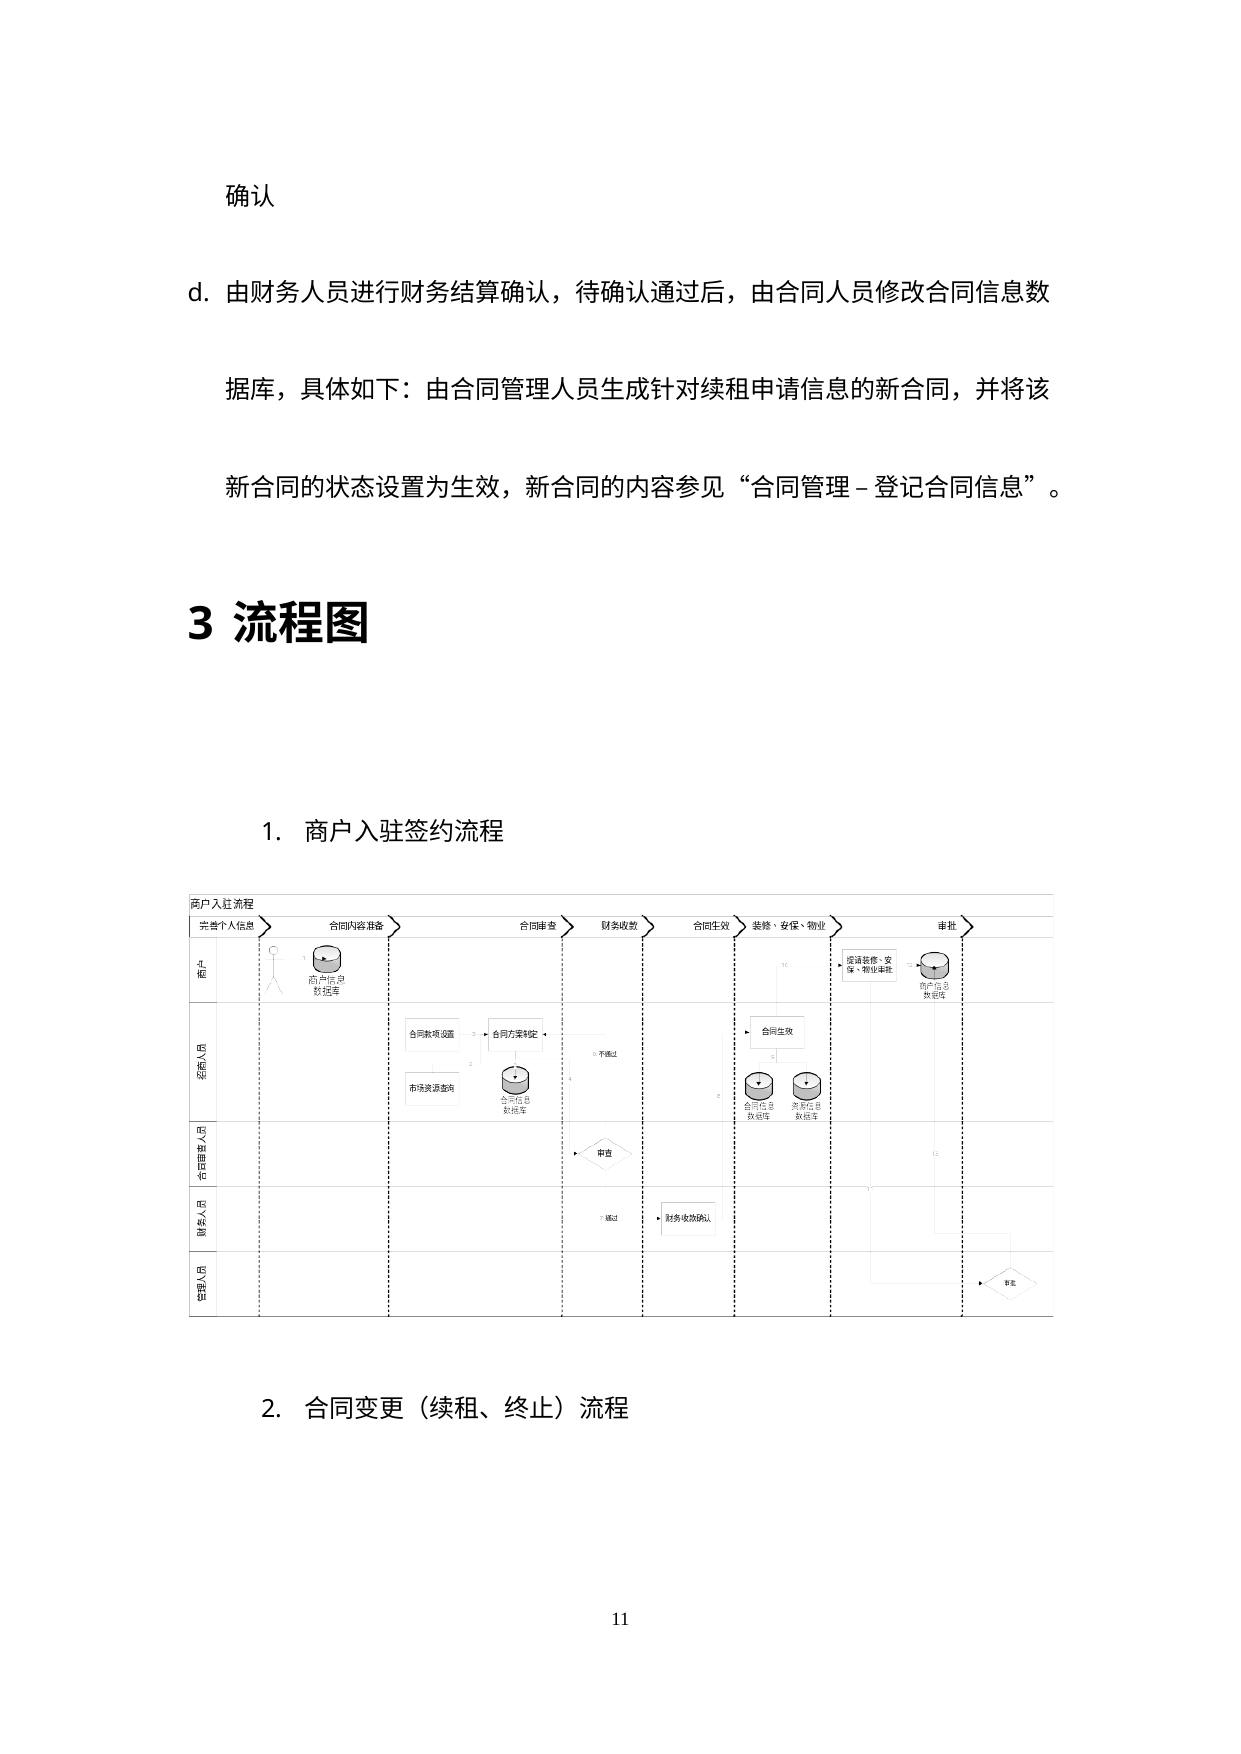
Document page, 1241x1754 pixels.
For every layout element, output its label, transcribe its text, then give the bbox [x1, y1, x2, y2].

subtitle 流程图 [187, 571, 1053, 669]
list 合同变更（续租、终止）流程 [261, 1374, 1053, 1439]
list 由合同审核人员对合同进行审核，审核不通过的进行退回，需要合同管理人员重新拟定合同方案；审核通过的要进入到下一步，即等待财务人员的财务确认 [187, 162, 1053, 227]
list 商户入驻签约流程 [261, 797, 1053, 862]
list 由财务人员进行财务结算确认，待确认通过后，由合同人员修改合同信息数据库，具体如下：由合同管理人员生成针对续租申请信息的新合同，并将该新合同的状态设置为生效，新合同的内容参见“合同管理 – 登记合同信息”。 [187, 258, 1053, 518]
